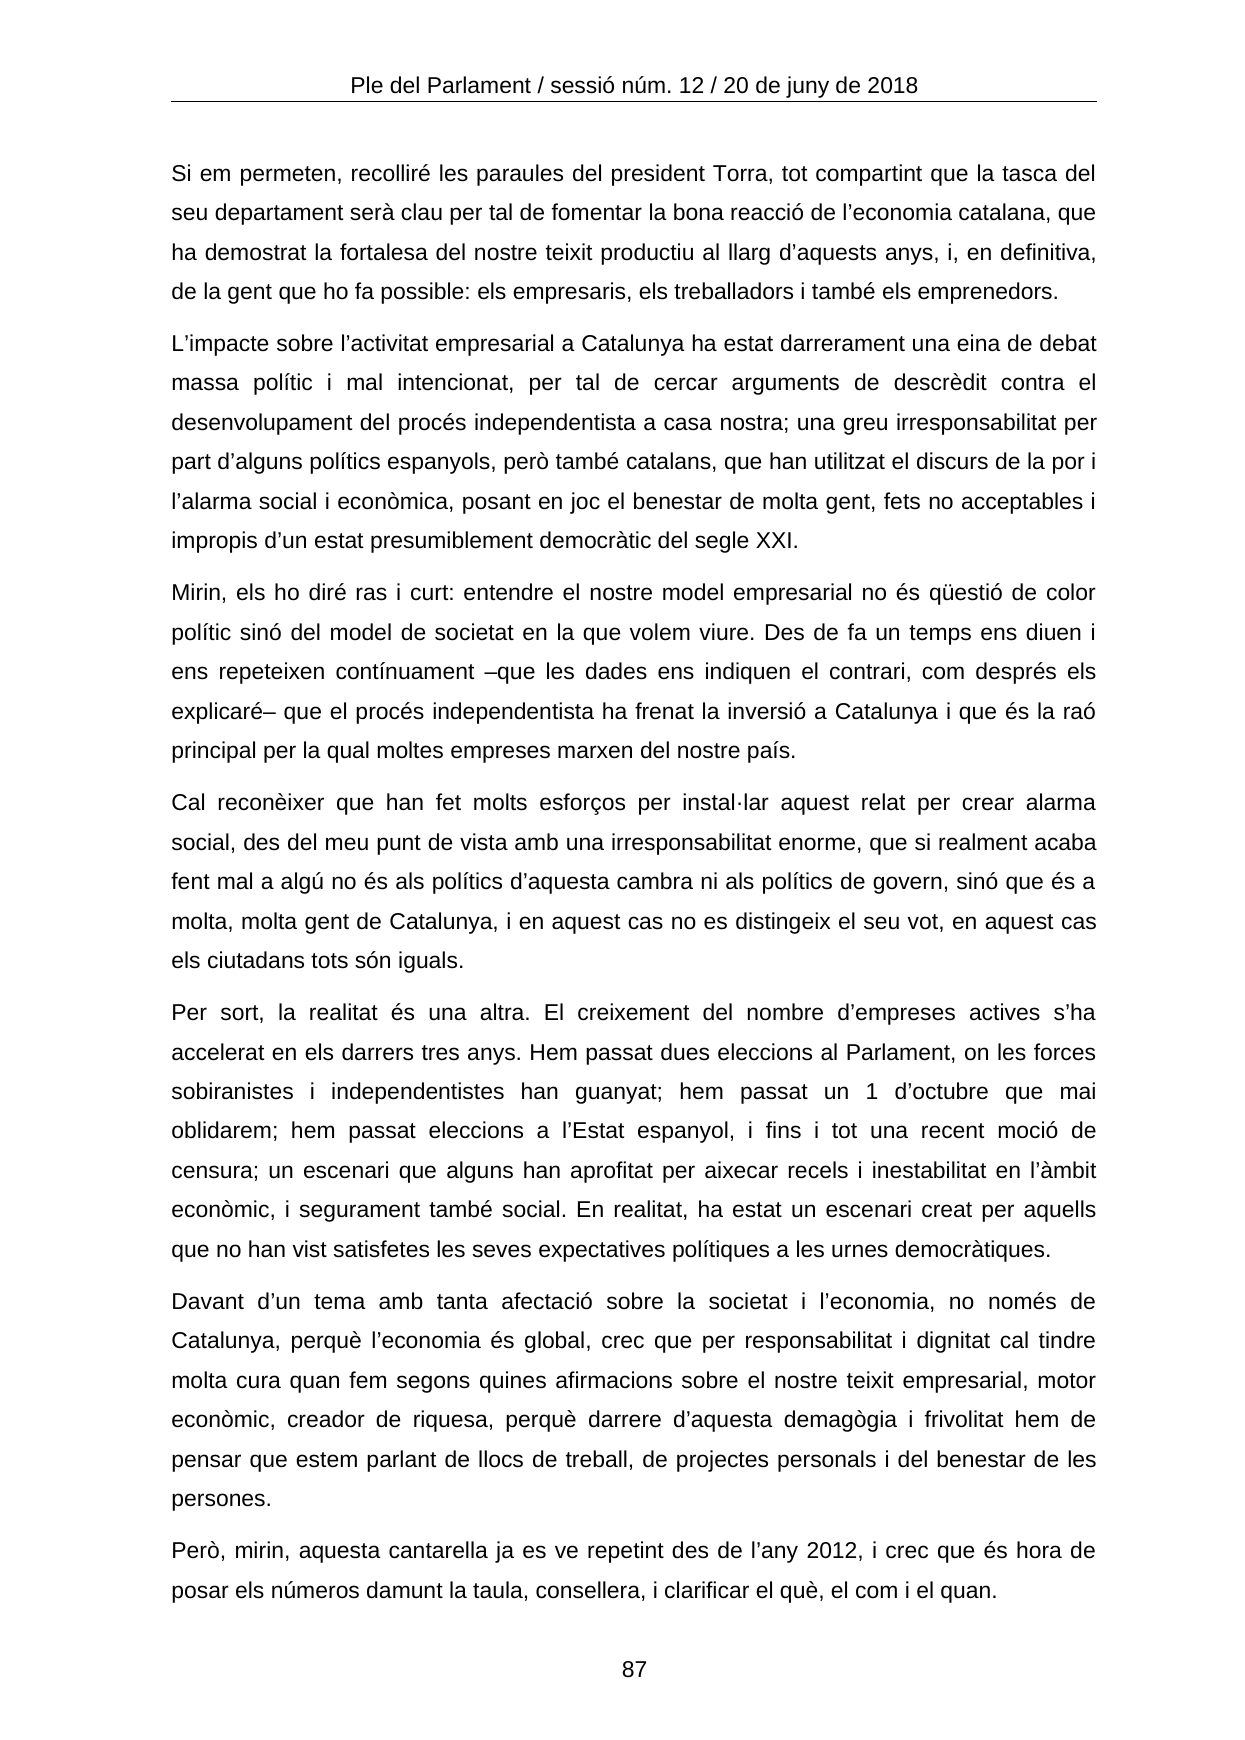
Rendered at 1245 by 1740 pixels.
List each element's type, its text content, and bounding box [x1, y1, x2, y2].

text Si em permeten, recolliré les paraules del president Torra, tot compartint que la tasca del seu departament serà clau per tal de fomentar la bona reacció de l’economia catalana, que ha demostrat la fortalesa del nostre teixit productiu al llarg d’aquests anys, i, en definitiva, de la gent que ho fa possible: els empresaris, els treballadors i també els emprenedors. [171, 159, 1097, 304]
text Davant d’un tema amb tanta afectació sobre la societat i l’economia, no només de Catalunya, perquè l’economia és global, crec que per responsabilitat i dignitat cal tindre molta cura quan fem segons quines afirmacions sobre el nostre teixit empresarial, motor econòmic, creador de riquesa, perquè darrere d’aquesta demagògia i frivolitat hem de pensar que estem parlant de llocs de treball, de projectes personals i del benestar de les persones. [171, 1288, 1097, 1512]
text L’impacte sobre l’activitat empresarial a Catalunya ha estat darrerament una eina de debat massa polític i mal intencionat, per tal de cercar arguments de descrèdit contra el desenvolupament del procés independentista a casa nostra; una greu irresponsabilitat per part d’alguns polítics espanyols, però també catalans, que han utilitzat el discurs de la por i l’alarma social i econòmica, posant en joc el benestar de molta gent, fets no acceptables i impropis d’un estat presumiblement democràtic del segle XXI. [171, 330, 1097, 554]
text Cal reconèixer que han fet molts esforços per instal·lar aquest relat per crear alarma social, des del meu punt de vista amb una irresponsabilitat enorme, que si realment acaba fent mal a algú no és als polítics d’aquesta cambra ni als polítics de govern, sinó que és a molta, molta gent de Catalunya, i en aquest cas no es distingeix el seu vot, en aquest cas els ciutadans tots són iguals. [171, 789, 1097, 973]
text Però, mirin, aquesta cantarella ja es ve repetint des de l’any 2012, i crec que és hora de posar els números damunt la taula, consellera, i clarificar el què, el com i el quan. [171, 1537, 1097, 1603]
text Mirin, els ho diré ras i curt: entendre el nostre model empresarial no és qüestió de color polític sinó del model de societat en la que volem viure. Des de fa un temps ens diuen i ens repeteixen contínuament –que les dades ens indiquen el contrari, com després els explicaré– que el procés independentista ha frenat la inversió a Catalunya i que és la raó principal per la qual moltes empreses marxen del nostre país. [171, 579, 1097, 763]
text Per sort, la realitat és una altra. El creixement del nombre d’empreses actives s’ha accelerat en els darrers tres anys. Hem passat dues eleccions al Parlament, on les forces sobiranistes i independentistes han guanyat; hem passat un 1 d’octubre que mai oblidarem; hem passat eleccions a l’Estat espanyol, i fins i tot una recent moció de censura; un escenari que alguns han aprofitat per aixecar recels i inestabilitat en l’àmbit econòmic, i segurament també social. En realitat, ha estat un escenari creat per aquells que no han vist satisfetes les seves expectatives polítiques a les urnes democràtiques. [171, 999, 1097, 1262]
